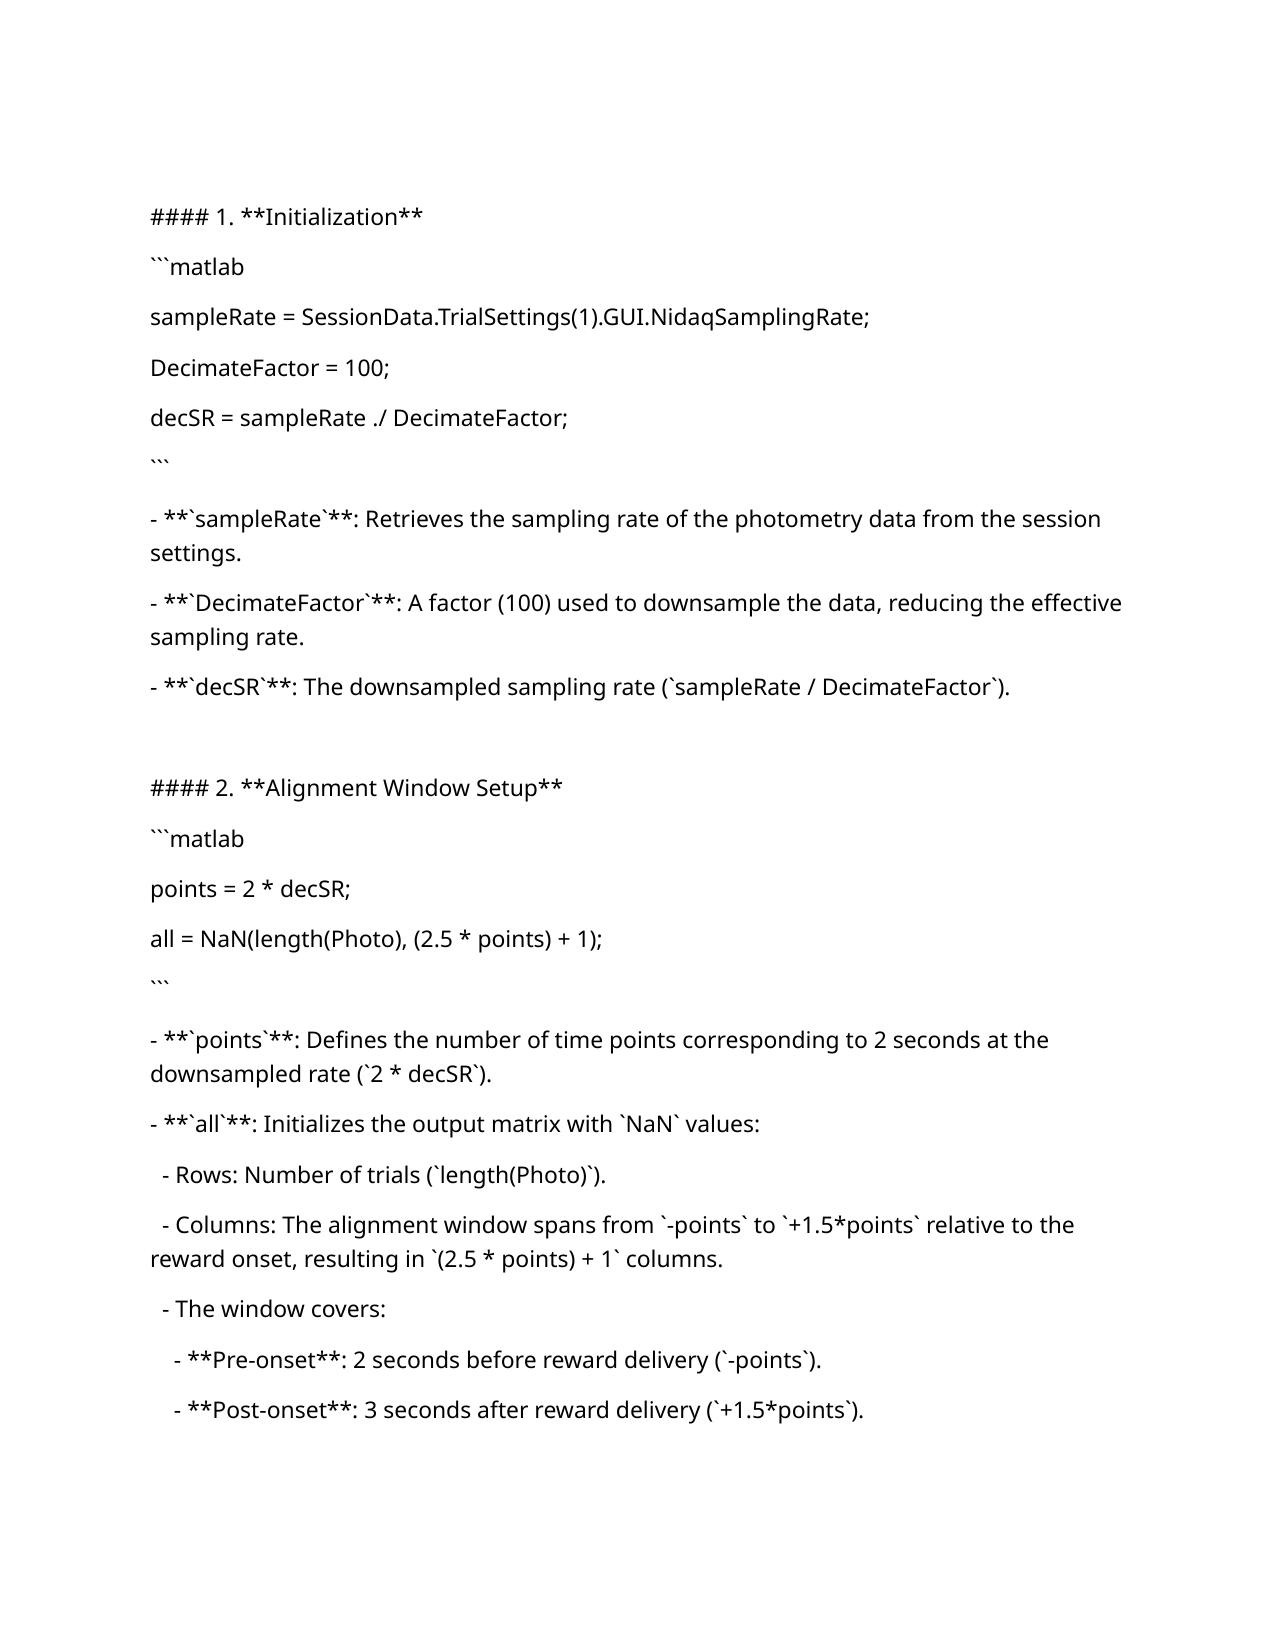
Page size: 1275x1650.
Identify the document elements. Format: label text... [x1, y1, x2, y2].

text decSR = sampleRate ./ DecimateFactor; [150, 402, 1125, 433]
text - **`DecimateFactor`**: A factor (100) used to downsample the data, reducing the effective sampling rate. [150, 587, 1125, 652]
text - **`all`**: Initializes the output matrix with `NaN` values: [150, 1108, 1125, 1139]
text all = NaN(length(Photo), (2.5 * points) + 1); [150, 923, 1125, 954]
text - **`points`**: Defines the number of time points corresponding to 2 seconds at the downsampled rate (`2 * decSR`). [150, 1024, 1125, 1089]
text - **`decSR`**: The downsampled sampling rate (`sampleRate / DecimateFactor`). [150, 671, 1125, 702]
text - The window covers: [150, 1293, 1125, 1324]
text sampleRate = SessionData.TrialSettings(1).GUI.NidaqSamplingRate; [150, 301, 1125, 332]
text - Rows: Number of trials (`length(Photo)`). [150, 1159, 1125, 1190]
text - **Post-onset**: 3 seconds after reward delivery (`+1.5*points`). [150, 1394, 1125, 1425]
text ``` [150, 974, 1125, 1005]
text ```matlab [150, 251, 1125, 282]
text #### 2. **Alignment Window Setup** [150, 772, 1125, 803]
text - Columns: The alignment window spans from `-points` to `+1.5*points` relative to the reward onset, resulting in `(2.5 * points) + 1` columns. [150, 1209, 1125, 1274]
text #### 1. **Initialization** [150, 200, 1125, 232]
text DecimateFactor = 100; [150, 352, 1125, 383]
text points = 2 * decSR; [150, 873, 1125, 904]
text - **Pre-onset**: 2 seconds before reward delivery (`-points`). [150, 1344, 1125, 1375]
text ``` [150, 452, 1125, 484]
text ```matlab [150, 822, 1125, 854]
text - **`sampleRate`**: Retrieves the sampling rate of the photometry data from the session settings. [150, 503, 1125, 568]
